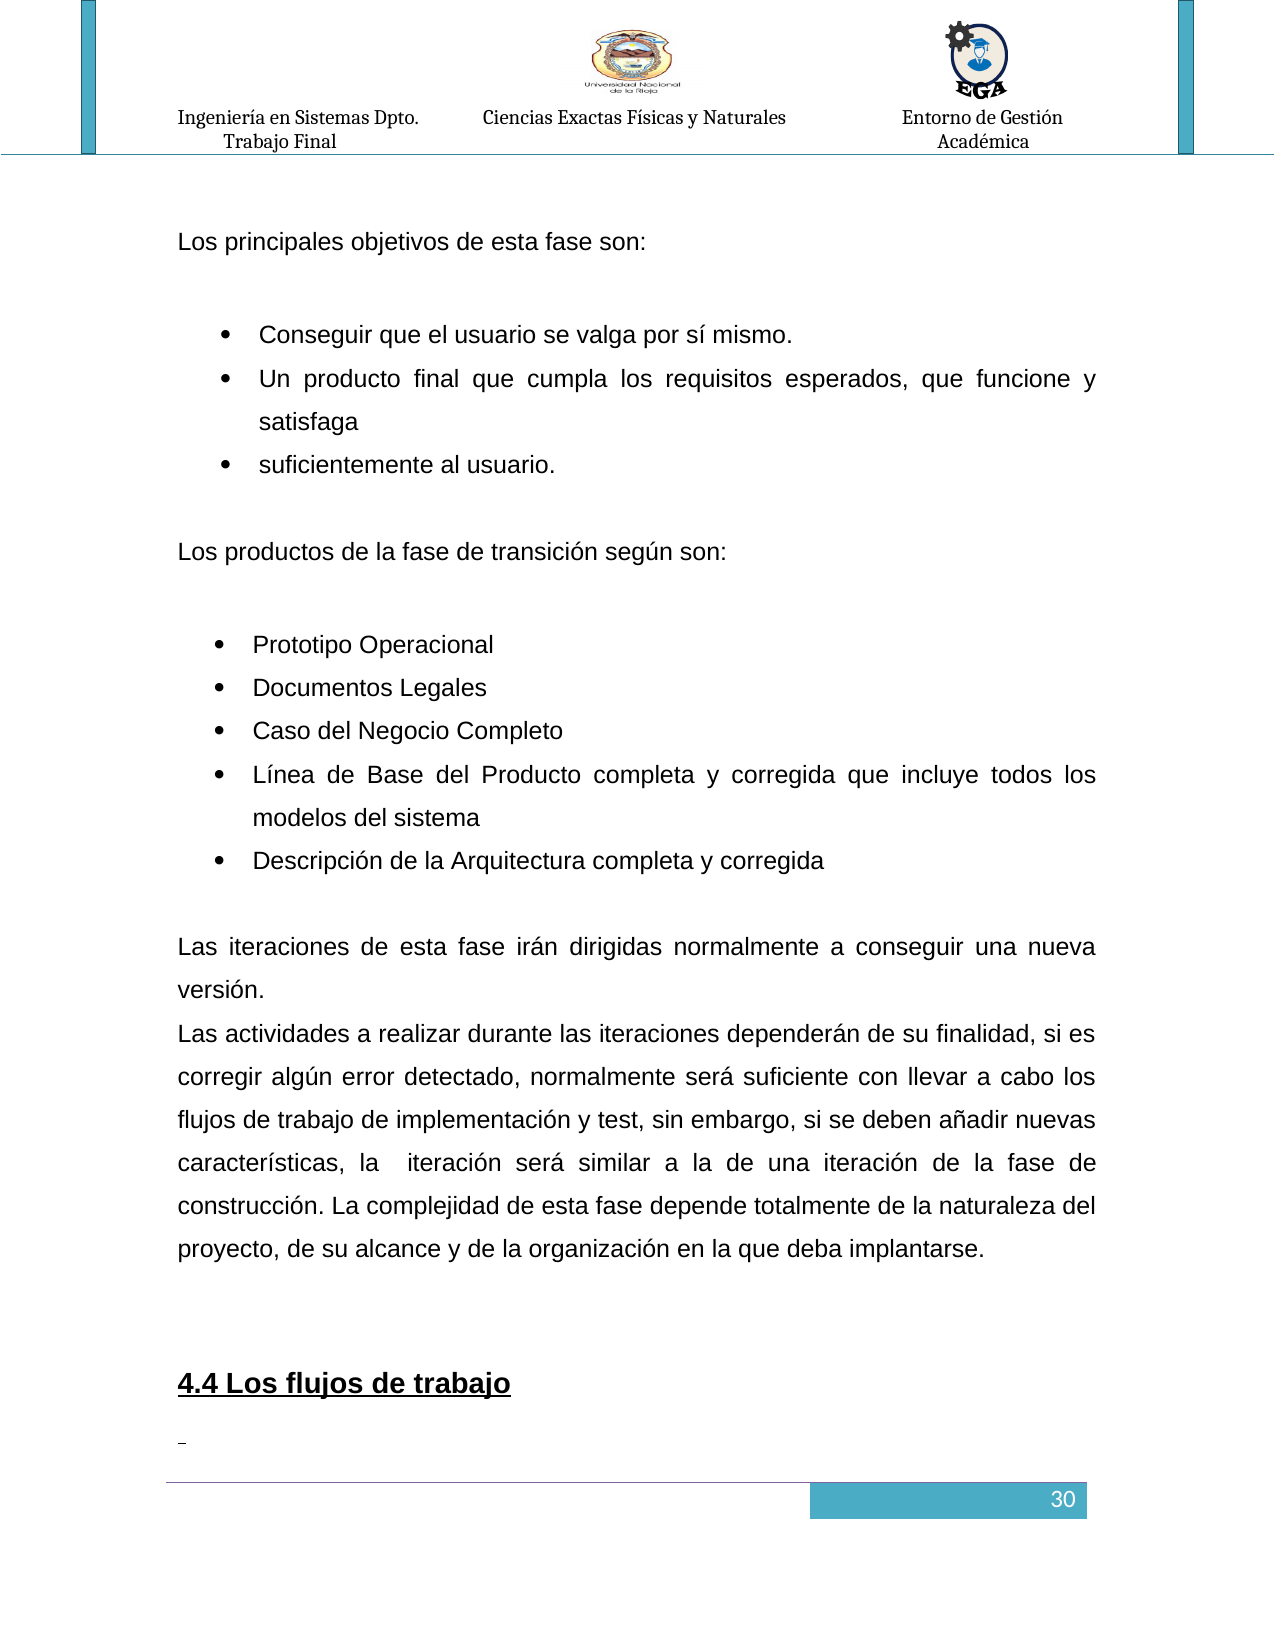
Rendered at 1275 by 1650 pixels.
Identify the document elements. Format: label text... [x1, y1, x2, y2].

list Un producto final que cumpla los requisitos esperados, que funcione y satisfaga [221, 364, 1098, 436]
picture [943, 18, 1014, 102]
list Conseguir que el usuario se valga por sí mismo. [221, 321, 1098, 349]
picture [557, 29, 707, 94]
text Las iteraciones de esta fase irán dirigidas normalmente a conseguir una nueva versión. [177, 932, 1098, 1004]
text Los principales objetivos de esta fase son: [177, 227, 1098, 256]
text Las actividades a realizar durante las iteraciones dependerán de su finalidad, si es corregir algún error detectado, normalmente será suficiente con llevar a cabo los flujos de trabajo de implementación y test, sin embargo, si se deben añadir nuevas características, la iteración será similar a la de una iteración de la fase de construcción. La complejidad de esta fase depende totalmente de la naturaleza del proyecto, de su alcance y de la organización en la que deba implantarse. [177, 1018, 1098, 1263]
list Documentos Legales [215, 673, 1098, 702]
list Prototipo Operacional [215, 630, 1098, 659]
text Los productos de la fase de transición según son: [177, 536, 1098, 565]
list Línea de Base del Producto completa y corregida que incluye todos los modelos del sistema [215, 759, 1098, 832]
list Caso del Negocio Completo [215, 716, 1098, 745]
list suficientemente al usuario. [221, 450, 1098, 479]
text 4.4 Los flujos de trabajo [177, 1366, 1098, 1400]
list Descripción de la Arquitectura completa y corregida [215, 846, 1098, 875]
